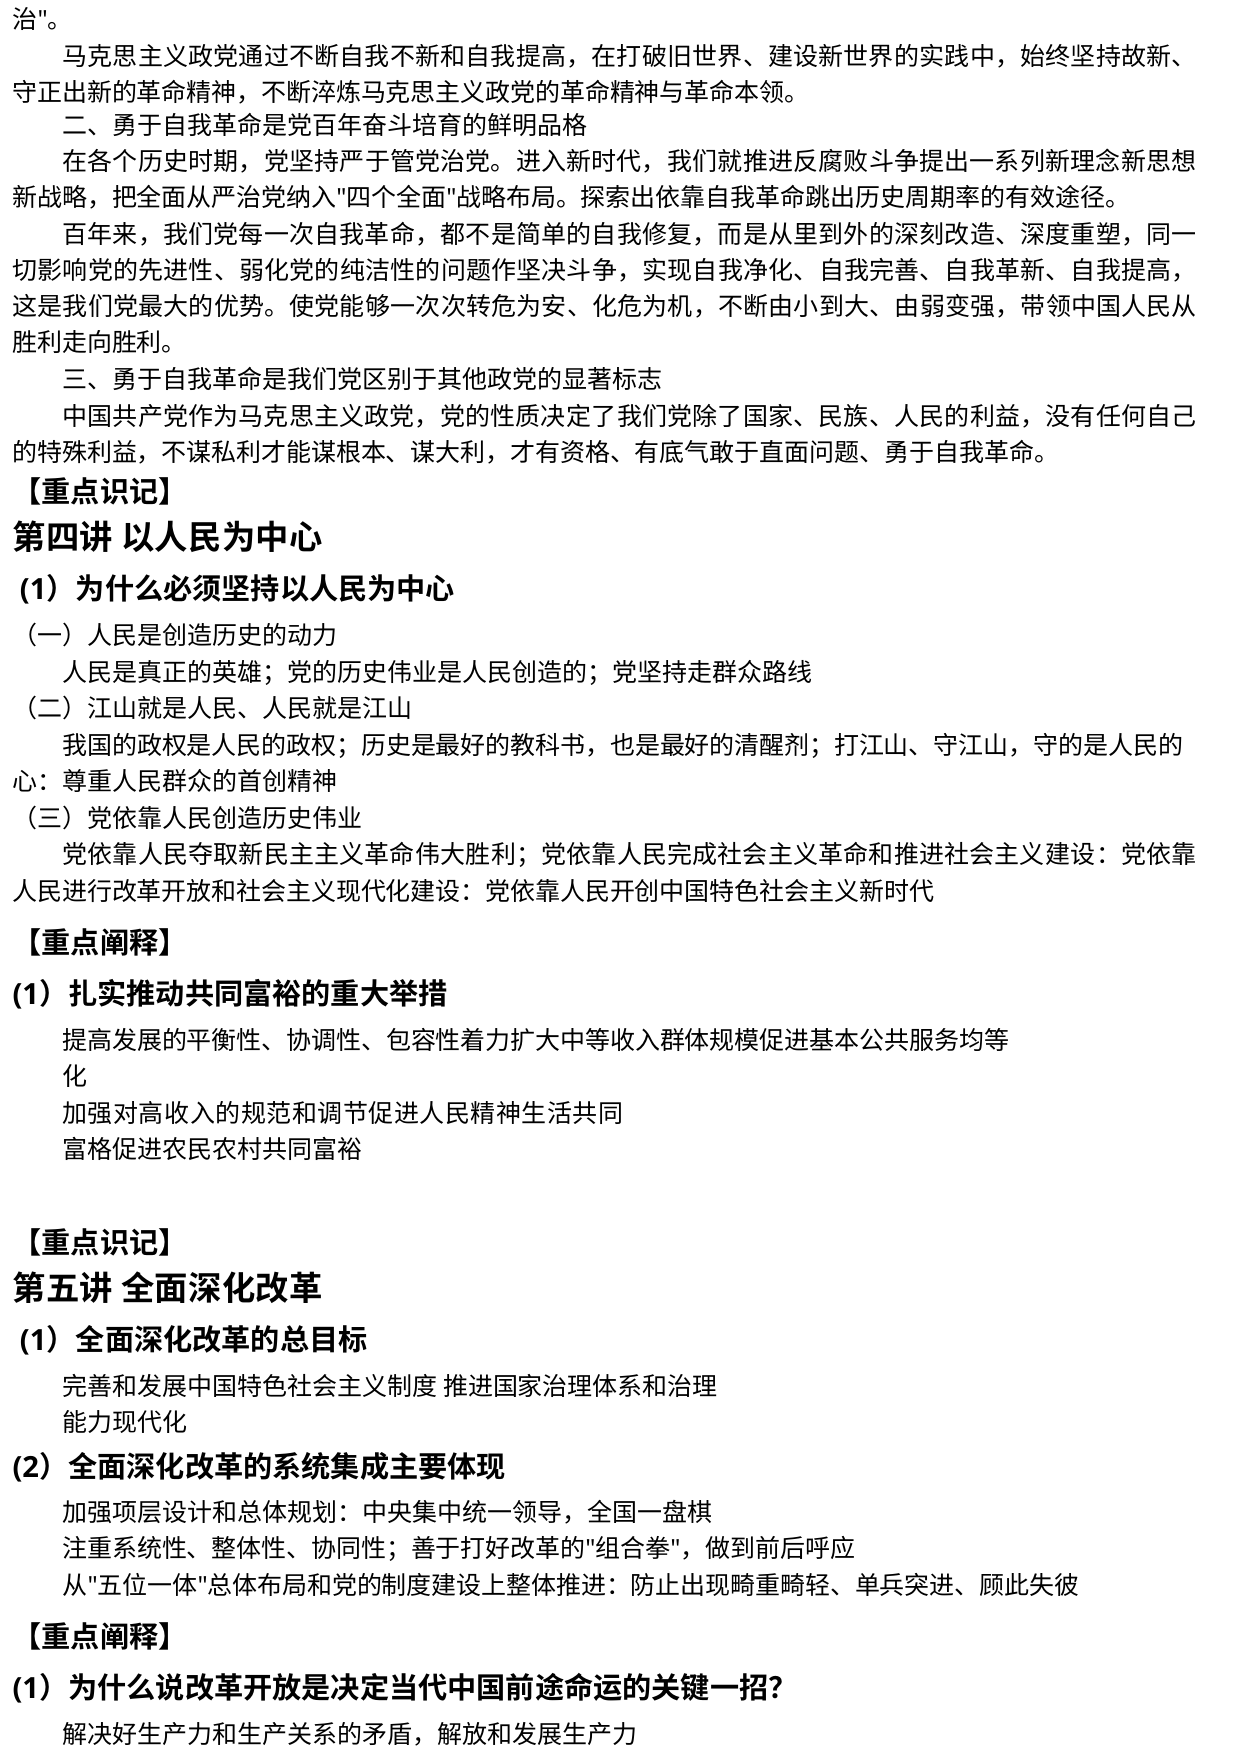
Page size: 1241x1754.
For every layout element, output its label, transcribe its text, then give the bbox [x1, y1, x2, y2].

text 在各个历史时期，党坚持严于管党治党。进入新时代，我们就推进反腐败斗争提出一系列新理念新思想新战略，把全面从严治党纳入"四个全面"战略布局。探索出依靠自我革命跳出历史周期率的有效途径。 [12, 142, 1200, 214]
text 第四讲 以人民为中心 [12, 511, 1240, 559]
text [12, 0, 1213, 36]
subtitle 【重点阐释】 [12, 912, 1240, 963]
text （三）党依靠人民创造历史伟业 [12, 798, 1240, 834]
text 解决好生产力和生产关系的矛盾，解放和发展生产力 [62, 1715, 1240, 1751]
text 【重点识记】 [12, 469, 1240, 511]
subtitle 【重点阐释】 [12, 1607, 1240, 1658]
subtitle (2）全面深化改革的系统集成主要体现 [12, 1444, 1240, 1486]
subtitle (1）为什么必须坚持以人民为中心 [12, 559, 1240, 609]
text 马克思主义政党通过不断自我不新和自我提高，在打破旧世界、建设新世界的实践中，始终坚持故新、守正出新的革命精神，不断淬炼马克思主义政党的革命精神与革命本领。 [12, 37, 1200, 109]
text 中国共产党作为马克思主义政党，党的性质决定了我们党除了国家、民族、人民的利益，没有任何自己的特殊利益，不谋私利才能谋根本、谋大利，才有资格、有底气敢于直面问题、勇于自我革命。 [12, 396, 1200, 469]
text 我国的政权是人民的政权；历史是最好的教科书，也是最好的清醒剂；打江山、守江山，守的是人民的心：尊重人民群众的首创精神 [12, 726, 1200, 798]
text （二）江山就是人民、人民就是江山 [12, 689, 1240, 725]
text （一）人民是创造历史的动力 [12, 616, 1240, 652]
text 百年来，我们党每一次自我革命，都不是简单的自我修复，而是从里到外的深刻改造、深度重塑，同一切影响党的先进性、弱化党的纯洁性的问题作坚决斗争，实现自我净化、自我完善、自我革新、自我提高，这是我们党最大的优势。使党能够一次次转危为安、化危为机，不断由小到大、由弱变强，带领中国人民从胜利走向胜利。 [12, 214, 1200, 359]
text 第五讲 全面深化改革 [12, 1261, 1240, 1310]
text 人民是真正的英雄；党的历史伟业是人民创造的；党坚持走群众路线 [62, 652, 1240, 688]
text 二、勇于自我革命是党百年奋斗培育的鲜明品格 [62, 109, 1240, 141]
text (1）为什么说改革开放是决定当代中国前途命运的关键一招？ [12, 1658, 1240, 1709]
subtitle (1）全面深化改革的总目标 [12, 1310, 1240, 1360]
text 【重点识记】 [12, 1219, 1240, 1261]
text 注重系统性、整体性、协同性；善于打好改革的"组合拳"，做到前后呼应 [62, 1529, 1240, 1565]
text 加强对高收入的规范和调节促进人民精神生活共同富格促进农民农村共同富裕 [62, 1093, 625, 1166]
text 三、勇于自我革命是我们党区别于其他政党的显著标志 [62, 359, 1240, 396]
text 从"五位一体"总体布局和党的制度建设上整体推进：防止出现畸重畸轻、单兵突进、顾此失彼 [12, 1565, 1200, 1602]
text 党依靠人民夺取新民主主义革命伟大胜利；党依靠人民完成社会主义革命和推进社会主义建设：党依靠人民进行改革开放和社会主义现代化建设：党依靠人民开创中国特色社会主义新时代 [12, 835, 1200, 907]
text 完善和发展中国特色社会主义制度 推进国家治理体系和治理能力现代化 [62, 1366, 725, 1439]
text (1）扎实推动共同富裕的重大举措 [12, 963, 1240, 1014]
text 加强项层设计和总体规划：中央集中统一领导，全国一盘棋 [62, 1492, 1240, 1528]
text 提高发展的平衡性、协调性、包容性着力扩大中等收入群体规模促进基本公共服务均等化 [62, 1021, 1025, 1093]
